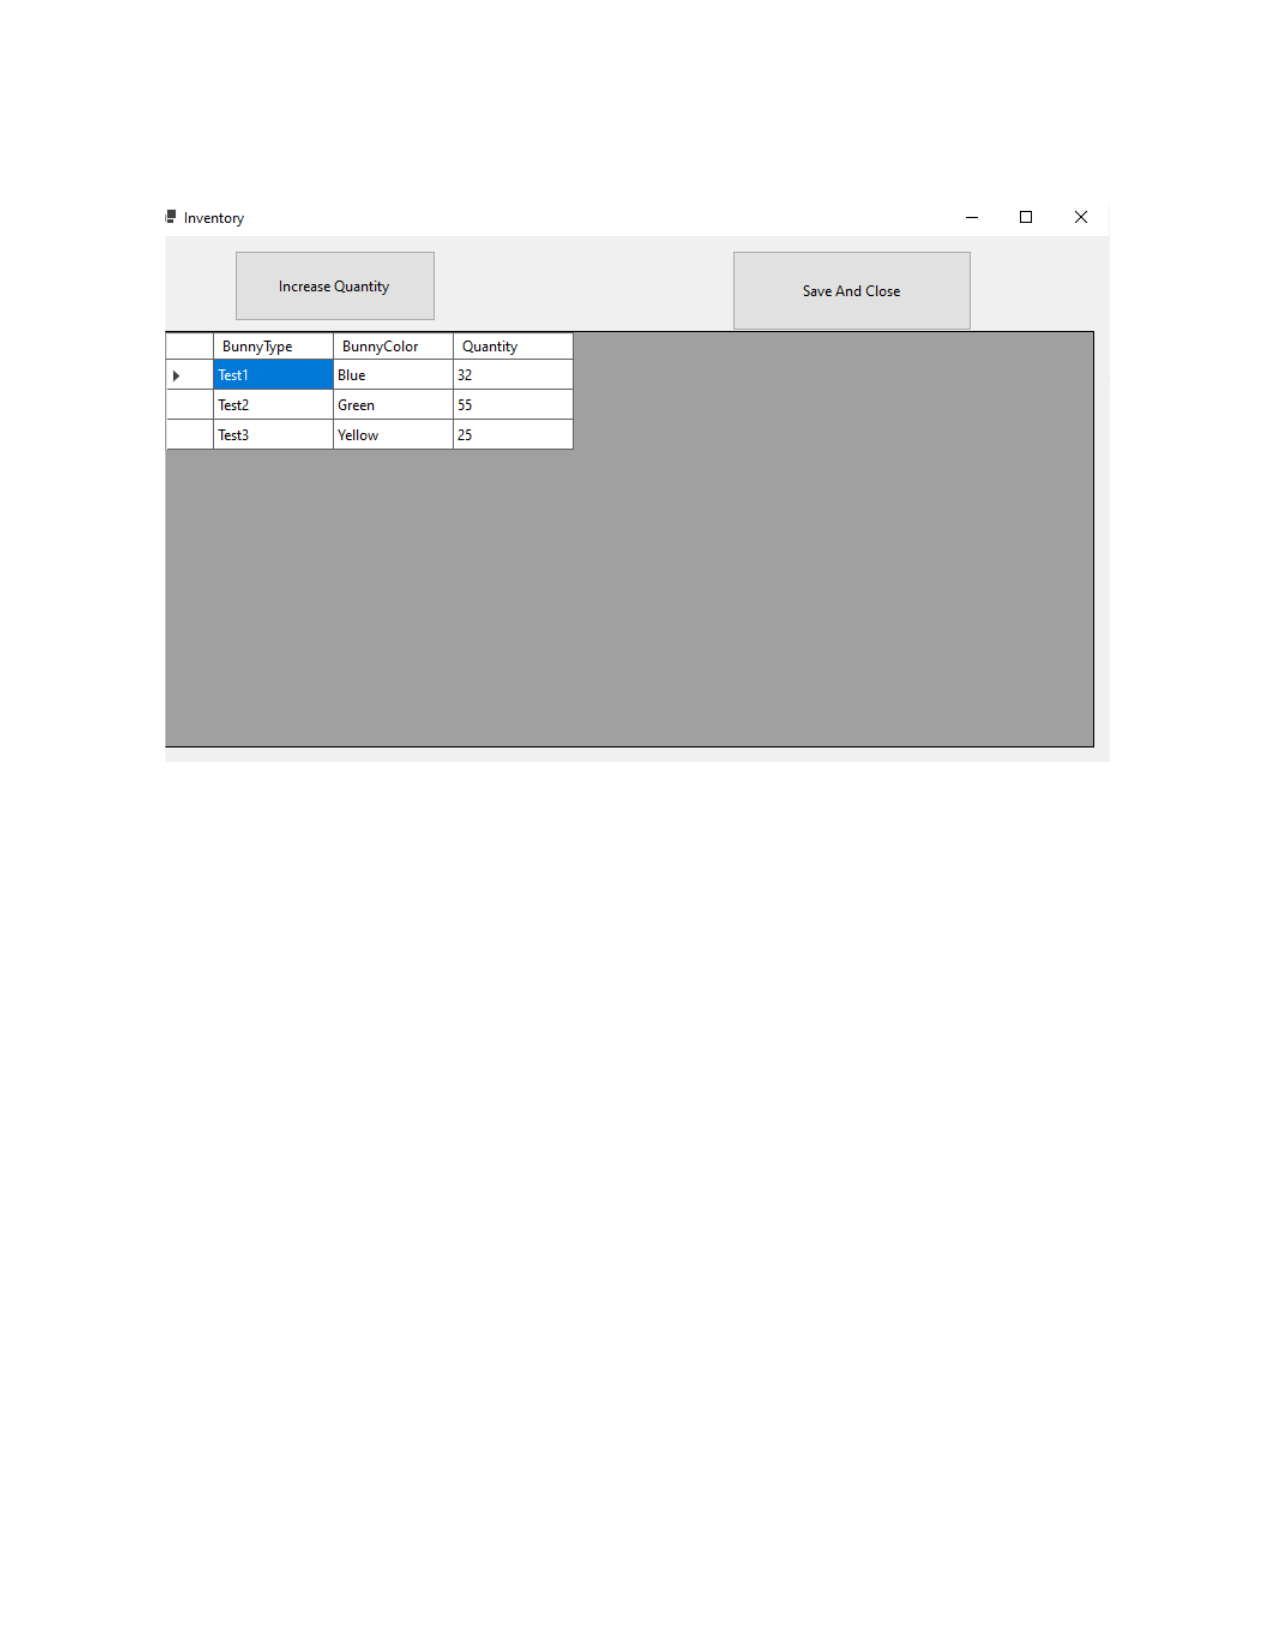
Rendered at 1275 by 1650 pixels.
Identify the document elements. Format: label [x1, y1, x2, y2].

picture [165, 205, 1110, 762]
